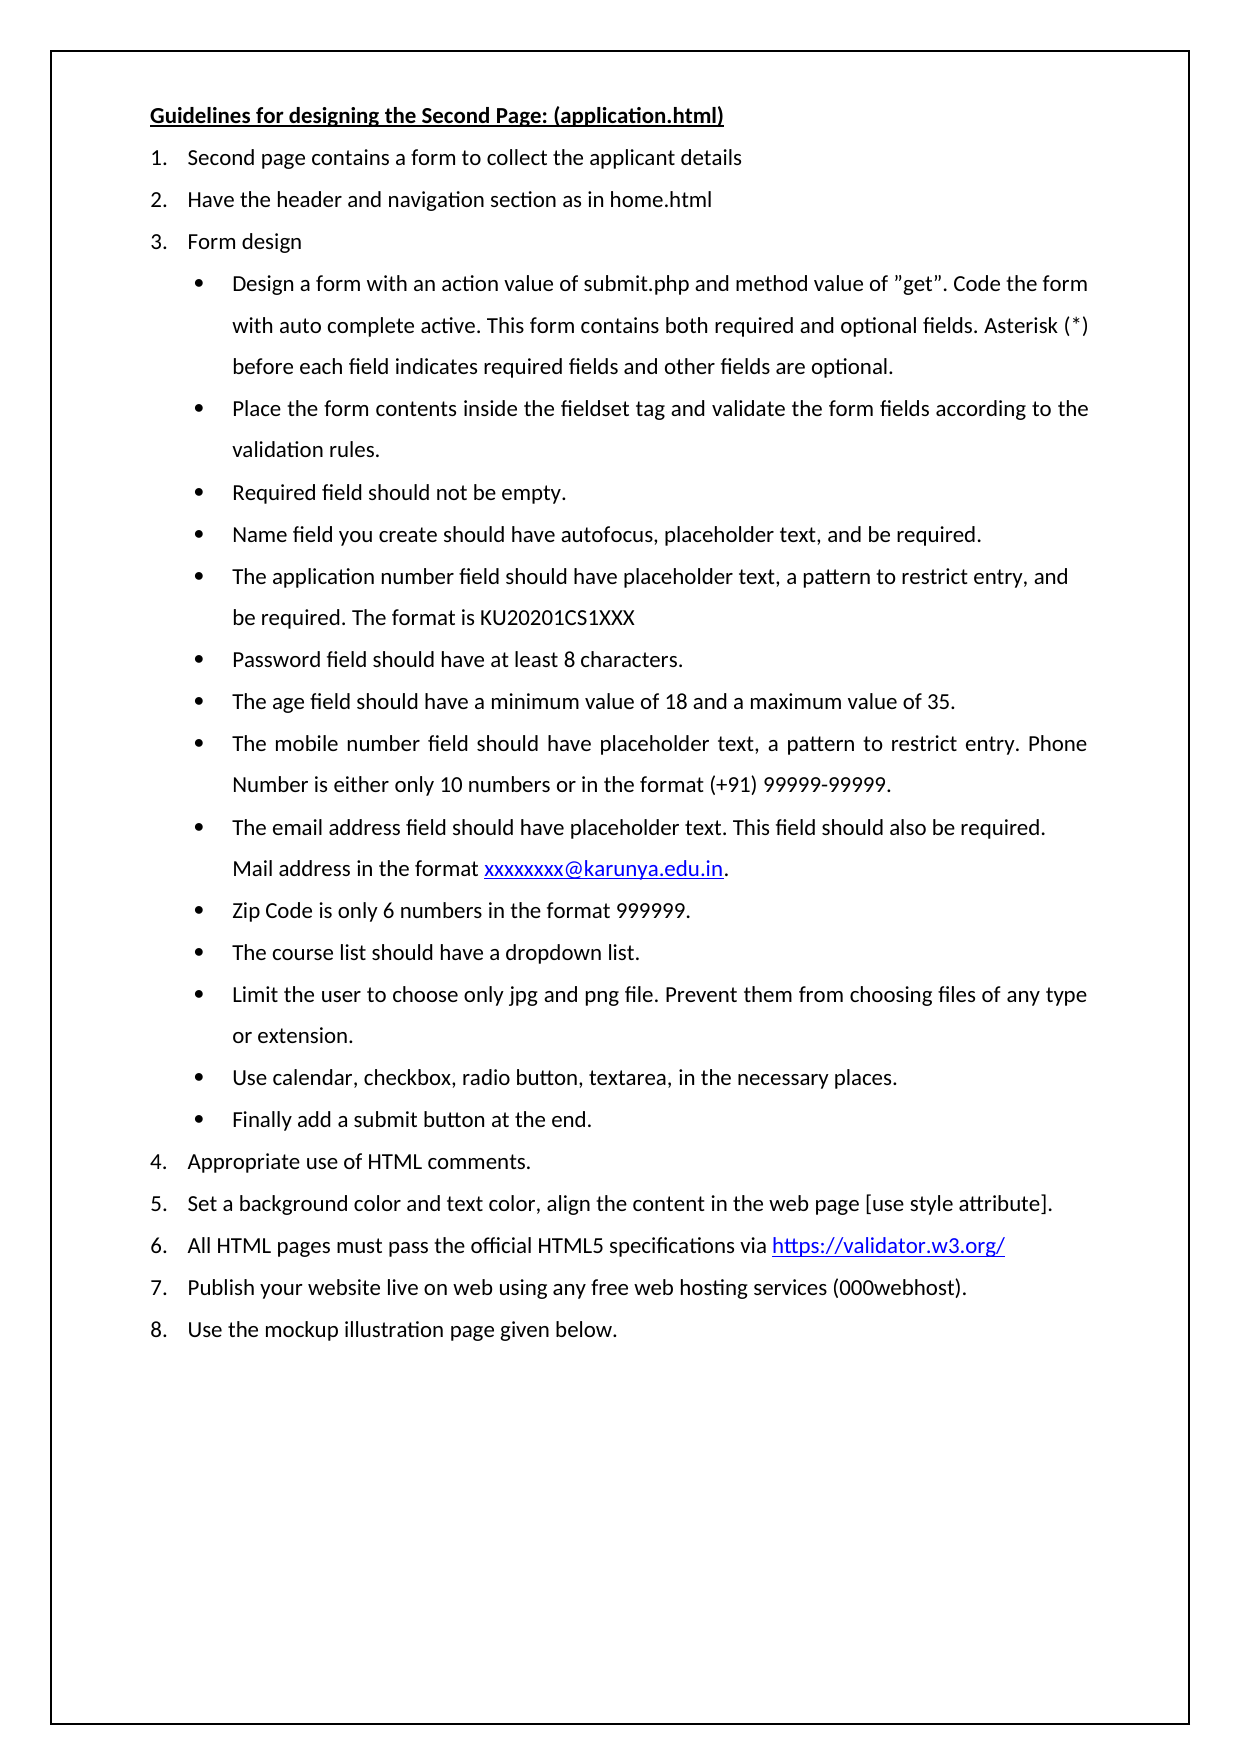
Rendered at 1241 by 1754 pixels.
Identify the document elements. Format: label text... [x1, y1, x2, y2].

list Appropriate use of HTML comments. [150, 1147, 1167, 1175]
list The email address field should have placeholder text. This field should also be required. Mail address in the format xxxxxxxx@karunya.edu.in. [195, 813, 1091, 882]
list Zip Code is only 6 numbers in the format 999999. [195, 896, 1167, 924]
list Required field should not be empty. [195, 478, 1167, 506]
list The mobile number field should have placeholder text, a pattern to restrict entry. Phone Number is either only 10 numbers or in the format (+91) 99999-99999. [195, 729, 1091, 798]
list The course list should have a dropdown list. [195, 938, 1167, 966]
list Use the mockup illustration page given below. [150, 1315, 1167, 1343]
list Use calendar, checkbox, radio button, textarea, in the necessary places. [195, 1063, 1167, 1092]
list Finally add a submit button at the end. [195, 1105, 1167, 1133]
subtitle Guidelines for designing the Second Page: (application.html) [150, 101, 1167, 129]
list Second page contains a form to collect the applicant details [150, 143, 1167, 171]
list All HTML pages must pass the official HTML5 specifications via https://validator.w3.org/ [150, 1231, 1167, 1259]
list The age field should have a minimum value of 18 and a maximum value of 35. [195, 687, 1167, 715]
list Name field you create should have autofocus, placeholder text, and be required. [195, 520, 1167, 548]
list Password field should have at least 8 characters. [195, 645, 1167, 673]
list Limit the user to choose only jpg and png file. Prevent them from choosing files of any type or extension. [195, 980, 1090, 1049]
list Design a form with an action value of submit.php and method value of ”get”. Code the form with auto complete active. This form contains both required and optional fields. Asterisk (*) before each field indicates required fields and other fields are optional. [195, 269, 1091, 380]
list Publish your website live on web using any free web hosting services (000webhost). [150, 1273, 1167, 1302]
list Have the header and navigation section as in home.html [150, 185, 1167, 213]
list The application number field should have placeholder text, a pattern to restrict entry, and be required. The format is KU20201CS1XXX [195, 562, 1091, 631]
list Set a background color and text color, align the content in the web page [use style attribute]. [150, 1189, 1167, 1217]
list Place the form contents inside the fieldset tag and validate the form fields according to the validation rules. [195, 394, 1091, 463]
list Form design [150, 227, 1167, 255]
